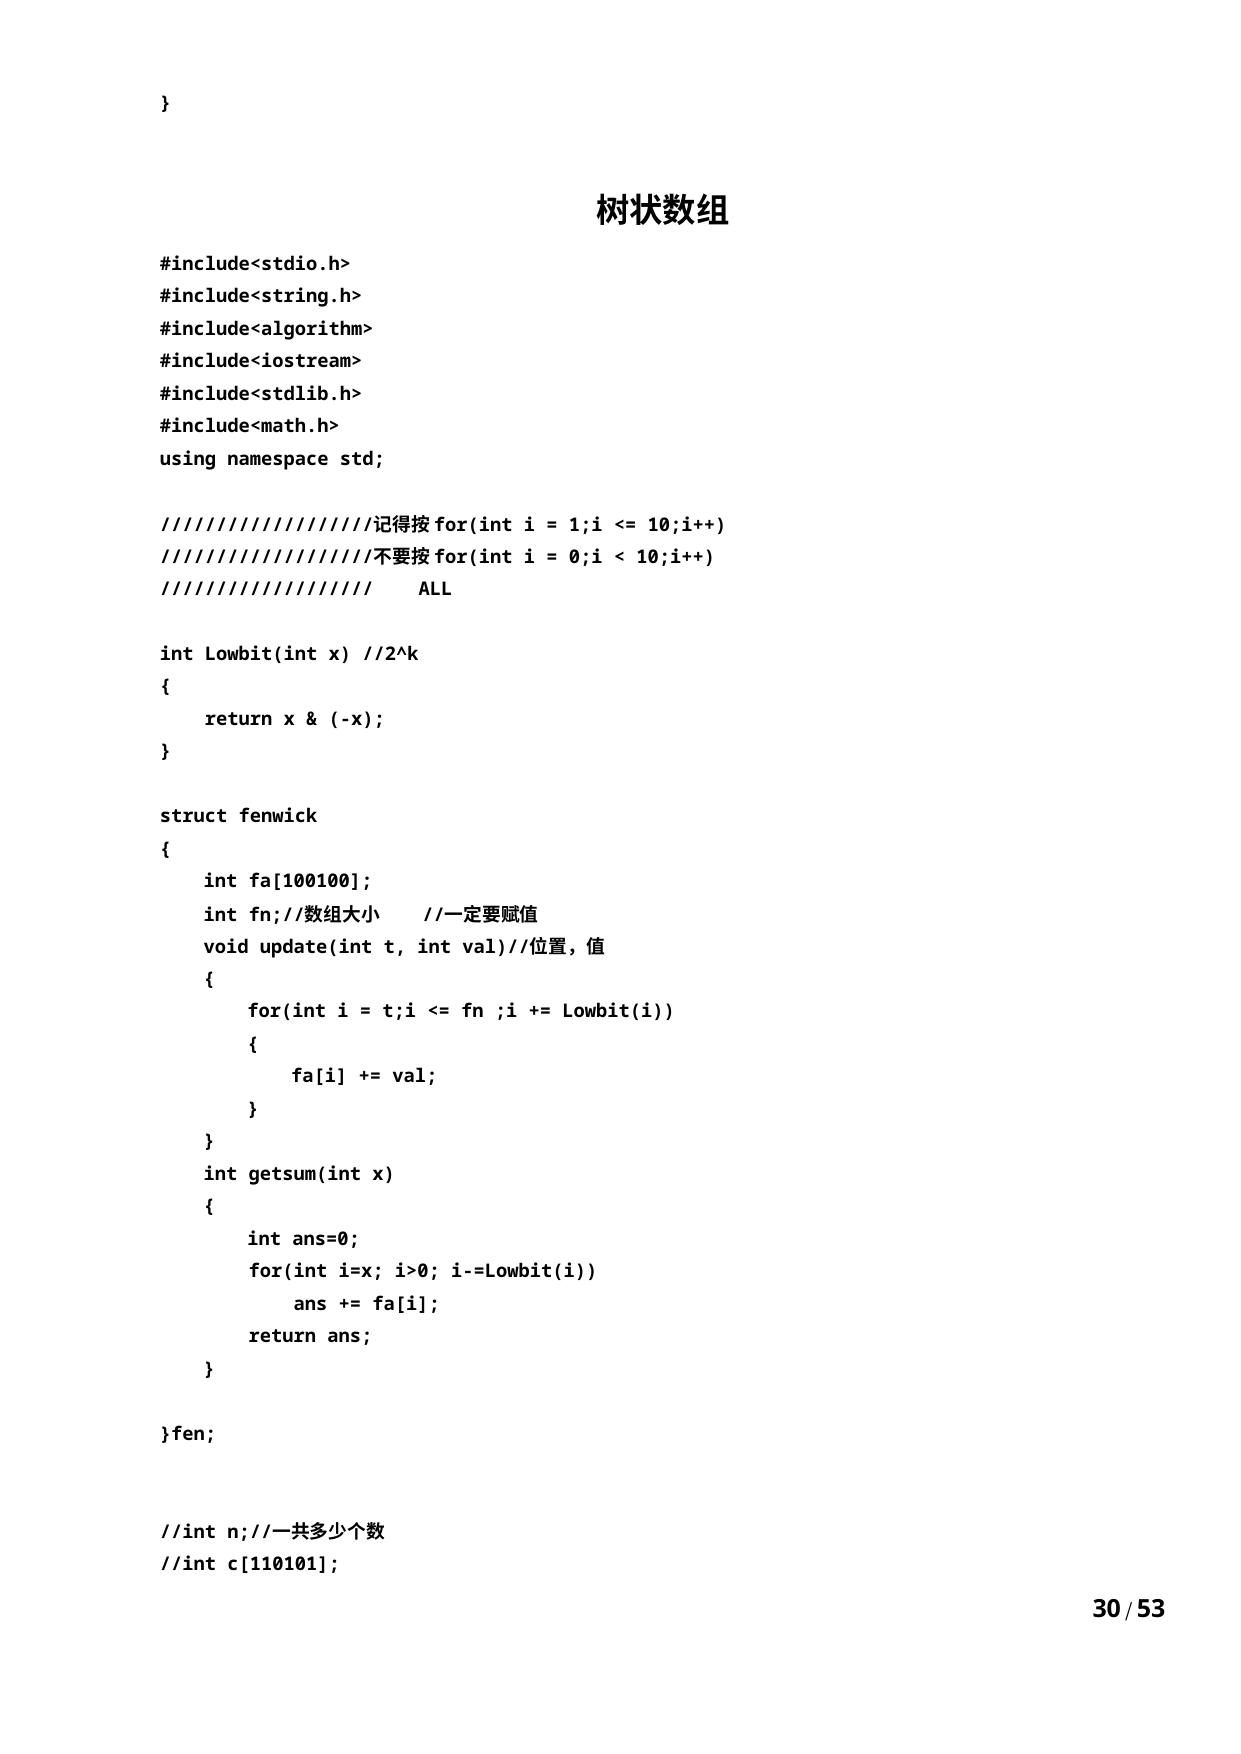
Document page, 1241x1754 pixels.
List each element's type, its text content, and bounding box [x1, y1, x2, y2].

text } [159, 734, 1165, 767]
text //int c[110101]; [159, 1547, 1165, 1579]
text #include<iostream> [159, 344, 1165, 377]
text void update(int t, int val)//位置，值 [159, 929, 1165, 962]
title 树状数组 [159, 176, 1165, 241]
text //int n;//一共多少个数 [159, 1514, 1165, 1547]
text { [159, 669, 1165, 702]
text return x & (-x); [159, 702, 1165, 734]
text ///////////////////记得按 for(int i = 1;i <= 10;i++) [159, 507, 1165, 539]
text int getsum(int x) [159, 1157, 1165, 1189]
text { [159, 1027, 1165, 1059]
text ///////////////////不要按 for(int i = 0;i < 10;i++) [159, 539, 1165, 572]
text } [159, 86, 1165, 118]
text } [159, 1352, 1165, 1384]
text fa[i] += val; [159, 1059, 1165, 1092]
text int fn;//数组大小 //一定要赋值 [159, 897, 1165, 929]
text } [159, 1124, 1165, 1157]
text /////////////////// ALL [159, 572, 1165, 604]
text int fa[100100]; [159, 864, 1165, 897]
text #include<stdio.h> [159, 247, 1165, 279]
text return ans; [159, 1319, 1165, 1352]
text #include<math.h> [159, 409, 1165, 442]
text #include<stdlib.h> [159, 377, 1165, 409]
text struct fenwick [159, 799, 1165, 832]
text #include<string.h> [159, 279, 1165, 312]
text { [159, 832, 1165, 864]
text int ans=0; [159, 1222, 1165, 1254]
text using namespace std; [159, 442, 1165, 474]
text int Lowbit(int x) //2^k [159, 637, 1165, 669]
text { [159, 962, 1165, 994]
text for(int i=x; i>0; i-=Lowbit(i)) [159, 1254, 1165, 1287]
text ans += fa[i]; [159, 1287, 1165, 1319]
text for(int i = t;i <= fn ;i += Lowbit(i)) [159, 994, 1165, 1027]
text } [159, 1092, 1165, 1124]
text }fen; [159, 1417, 1165, 1449]
text #include<algorithm> [159, 312, 1165, 344]
text { [159, 1189, 1165, 1222]
